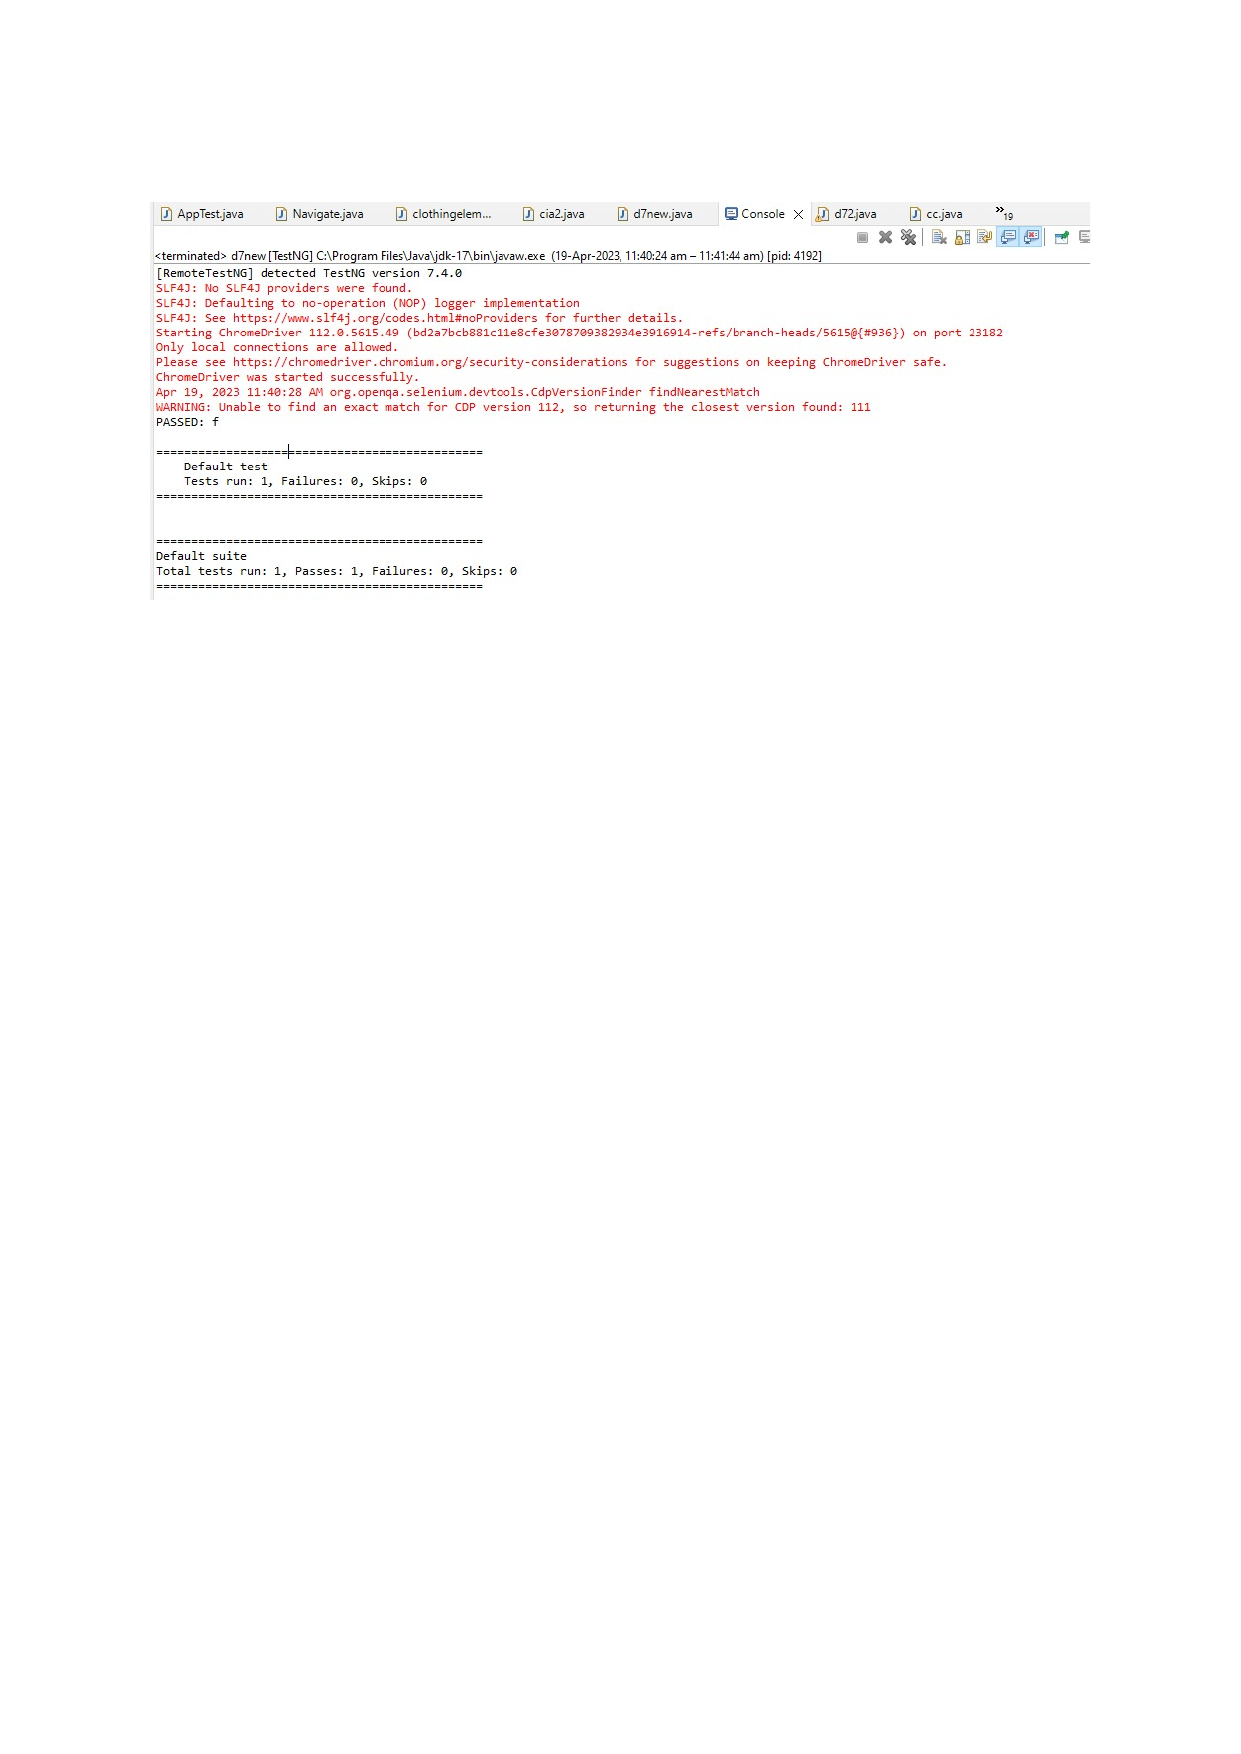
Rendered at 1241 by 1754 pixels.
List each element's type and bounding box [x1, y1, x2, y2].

picture [150, 202, 1091, 600]
